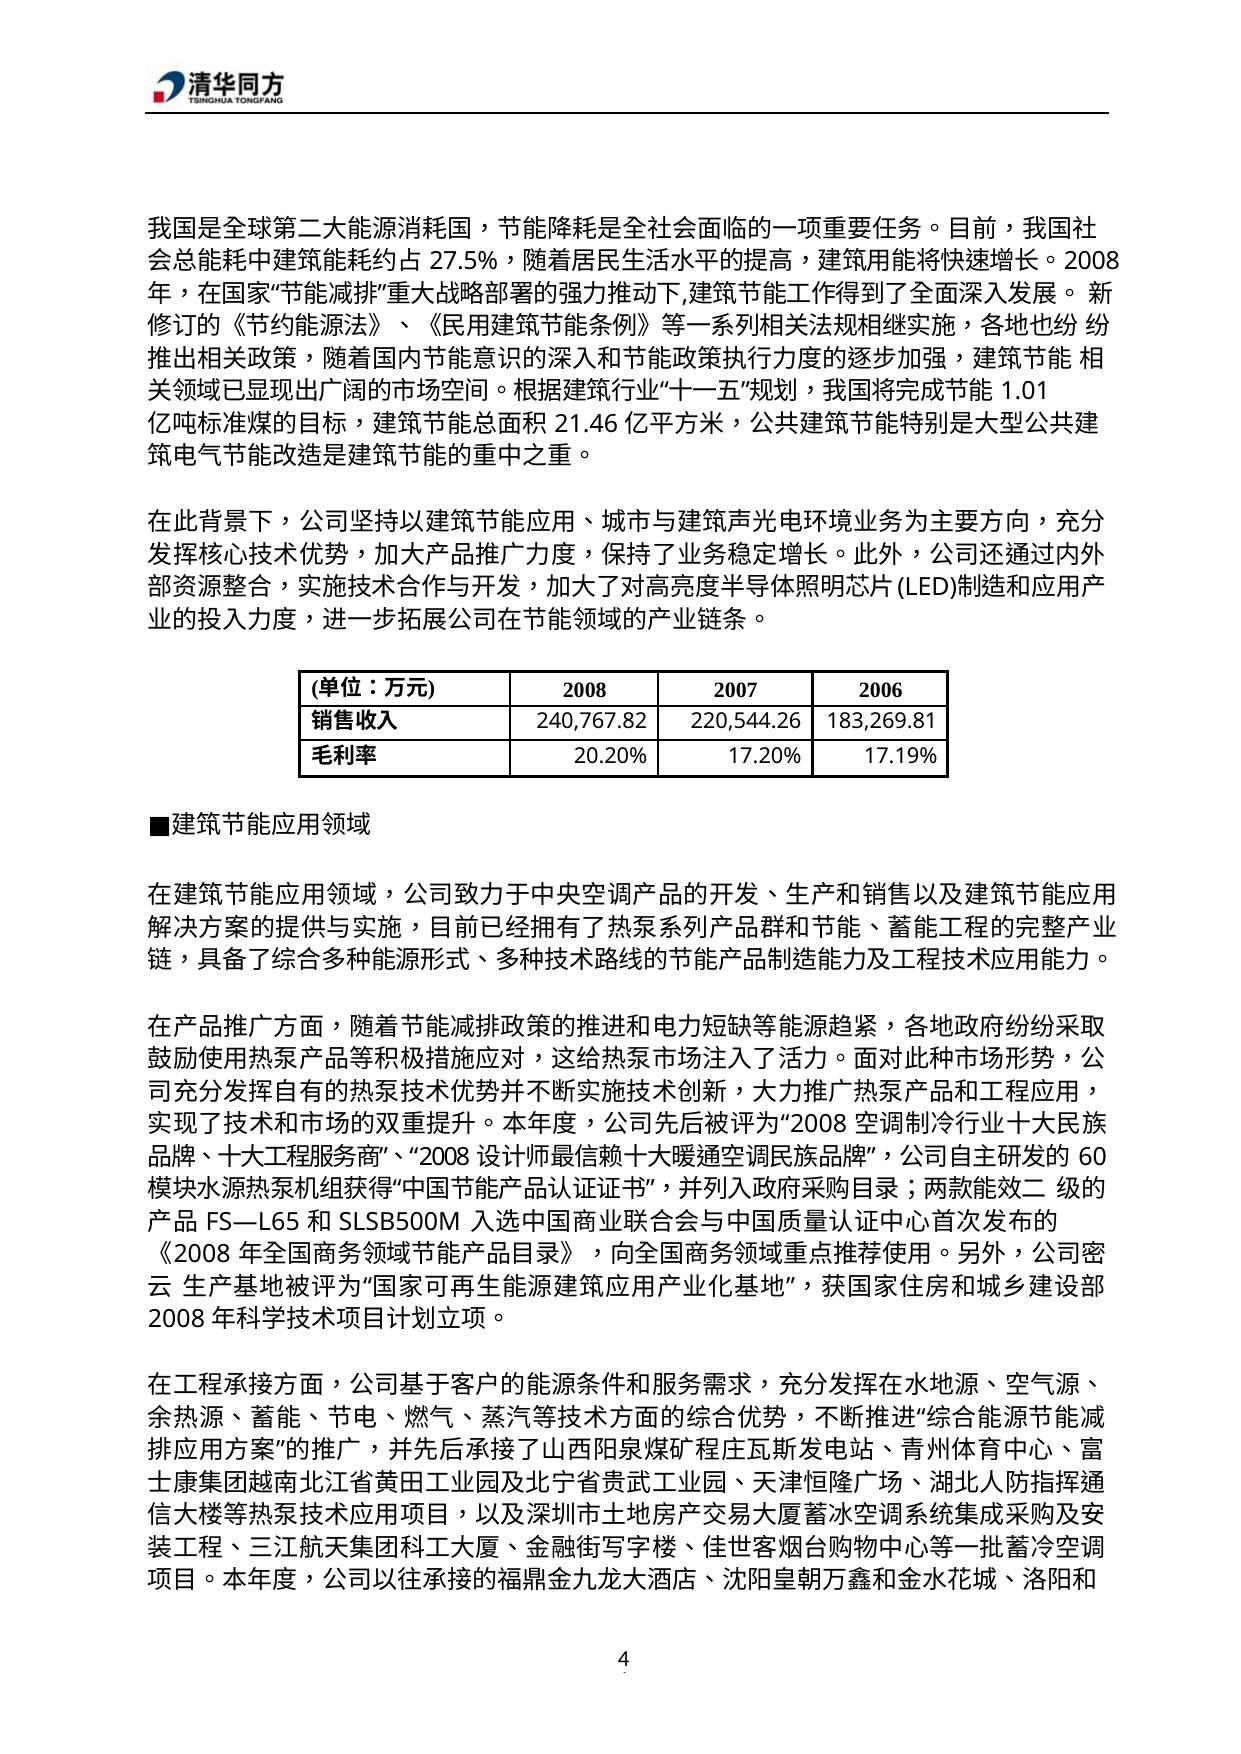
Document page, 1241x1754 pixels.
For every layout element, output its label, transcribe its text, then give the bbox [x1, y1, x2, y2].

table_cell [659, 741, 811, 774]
picture [147, 63, 291, 108]
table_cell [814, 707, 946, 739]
text ■建筑节能应用领域 [148, 807, 1130, 841]
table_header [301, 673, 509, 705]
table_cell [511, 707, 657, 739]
text 亿吨标准煤的目标，建筑节能总面积 21.46 亿平方米，公共建筑节能特别是大型公共建 筑电气节能改造是建筑节能的重中之重。 [148, 406, 1108, 471]
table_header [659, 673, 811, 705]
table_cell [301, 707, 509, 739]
text 在建筑节能应用领域，公司致力于中央空调产品的开发、生产和销售以及建筑节能应用 解决方案的提供与实施，目前已经拥有了热泵系列产品群和节能、蓄能工程的完整产业 链，具备了综合多种能源形式、多种技术路线的节能产品制造能力及工程技术应用能力。 [148, 878, 1119, 975]
text 我国是全球第二大能源消耗国，节能降耗是全社会面临的一项重要任务。目前，我国社 会总能耗中建筑能耗约占 27.5%，随着居民生活水平的提高，建筑用能将快速增长。2008 年，在国家“节能减排”重大战略部署的强力推动下,建筑节能工作得到了全面深入发展。 新修订的《节约能源法》、《民用建筑节能条例》等一系列相关法规相继实施，各地也纷 纷推出相关政策，随着国内节能意识的深入和节能政策执行力度的逐步加强，建筑节能 相关领域已显现出广阔的市场空间。根据建筑行业“十一五”规划，我国将完成节能 1.01 [148, 211, 1121, 406]
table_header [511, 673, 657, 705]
text 在产品推广方面，随着节能减排政策的推进和电力短缺等能源趋紧，各地政府纷纷采取 鼓励使用热泵产品等积极措施应对，这给热泵市场注入了活力。面对此种市场形势，公 司充分发挥自有的热泵技术优势并不断实施技术创新，大力推广热泵产品和工程应用， 实现了技术和市场的双重提升。本年度，公司先后被评为“2008 空调制冷行业十大民族 品牌、十大工程服务商”、“2008 设计师最信赖十大暖通空调民族品牌”，公司自主研发的 60 模块水源热泵机组获得“中国节能产品认证证书”，并列入政府采购目录；两款能效二 级的产品 FS—L65 和 SLSB500M 入选中国商业联合会与中国质量认证中心首次发布的 [148, 1009, 1107, 1237]
text 在此背景下，公司坚持以建筑节能应用、城市与建筑声光电环境业务为主要方向，充分 发挥核心技术优势，加大产品推广力度，保持了业务稳定增长。此外，公司还通过内外 部资源整合，实施技术合作与开发，加大了对高亮度半导体照明芯片(LED)制造和应用产 业的投入力度，进一步拓展公司在节能领域的产业链条。 [148, 505, 1107, 635]
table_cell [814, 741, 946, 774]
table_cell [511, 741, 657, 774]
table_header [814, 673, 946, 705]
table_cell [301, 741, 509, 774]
text 《2008 年全国商务领域节能产品目录》，向全国商务领域重点推荐使用。另外，公司密云 生产基地被评为“国家可再生能源建筑应用产业化基地”，获国家住房和城乡建设部 2008 年科学技术项目计划立项。 [148, 1237, 1107, 1334]
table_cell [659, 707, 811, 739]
text 在工程承接方面，公司基于客户的能源条件和服务需求，充分发挥在水地源、空气源、 余热源、蓄能、节电、燃气、蒸汽等技术方面的综合优势，不断推进“综合能源节能减 排应用方案”的推广，并先后承接了山西阳泉煤矿程庄瓦斯发电站、青州体育中心、富 士康集团越南北江省黄田工业园及北宁省贵武工业园、天津恒隆广场、湖北人防指挥通 信大楼等热泵技术应用项目，以及深圳市土地房产交易大厦蓄冰空调系统集成采购及安 装工程、三江航天集团科工大厦、金融街写字楼、佳世客烟台购物中心等一批蓄冷空调 项目。本年度，公司以往承接的福鼎金九龙大酒店、沈阳皇朝万鑫和金水花城、洛阳和 [148, 1368, 1107, 1595]
